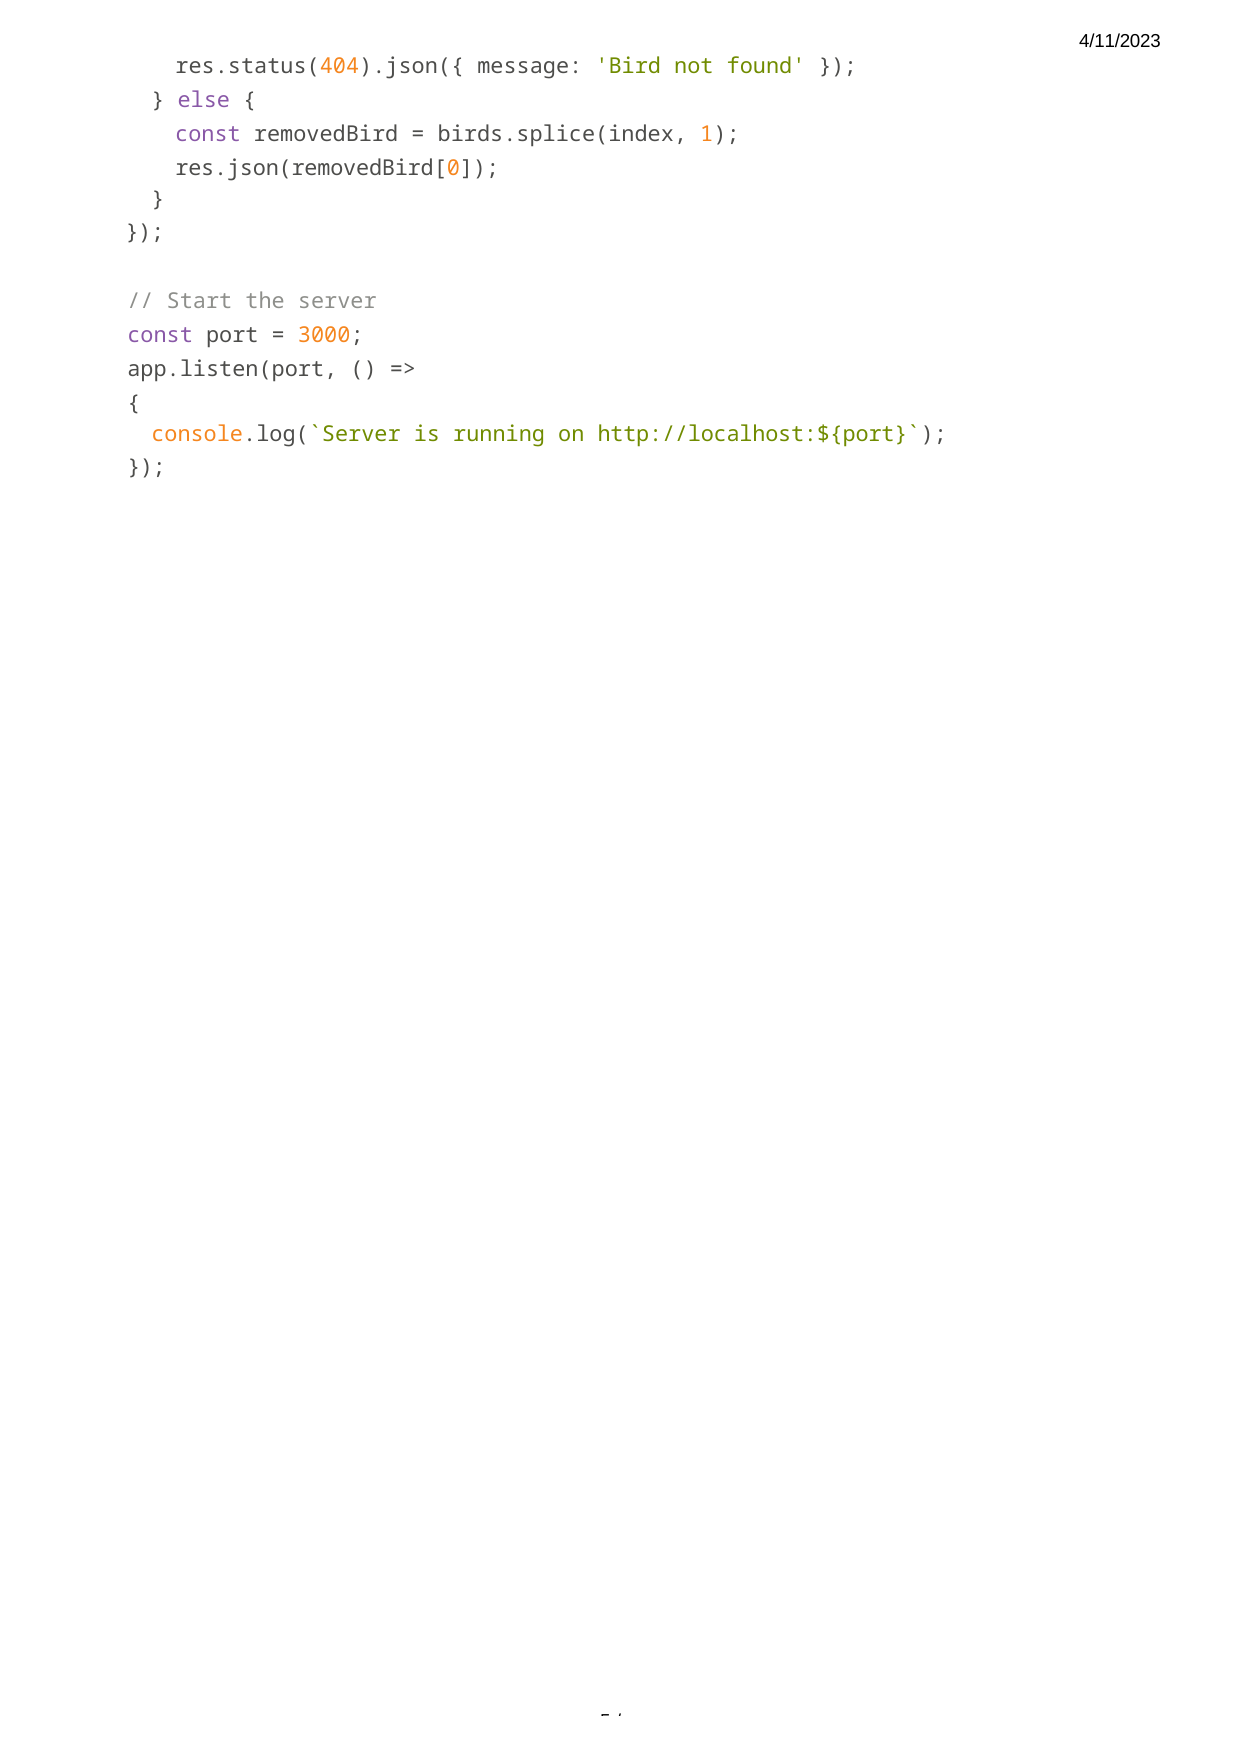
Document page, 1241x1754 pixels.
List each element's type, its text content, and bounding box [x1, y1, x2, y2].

text }); [127, 451, 1165, 481]
text res.status(404).json({ message: 'Bird not found' }); [175, 50, 1165, 80]
text // Start the server const port = 3000; app.listen(port, () => { [127, 285, 416, 417]
text } [77, 186, 164, 212]
text const removedBird = birds.splice(index, 1); res.json(removedBird[0]); [175, 118, 982, 182]
text console.log(`Server is running on http://localhost:${port}`); [151, 421, 1165, 447]
text } else { [151, 84, 1165, 114]
text }); [77, 216, 164, 246]
